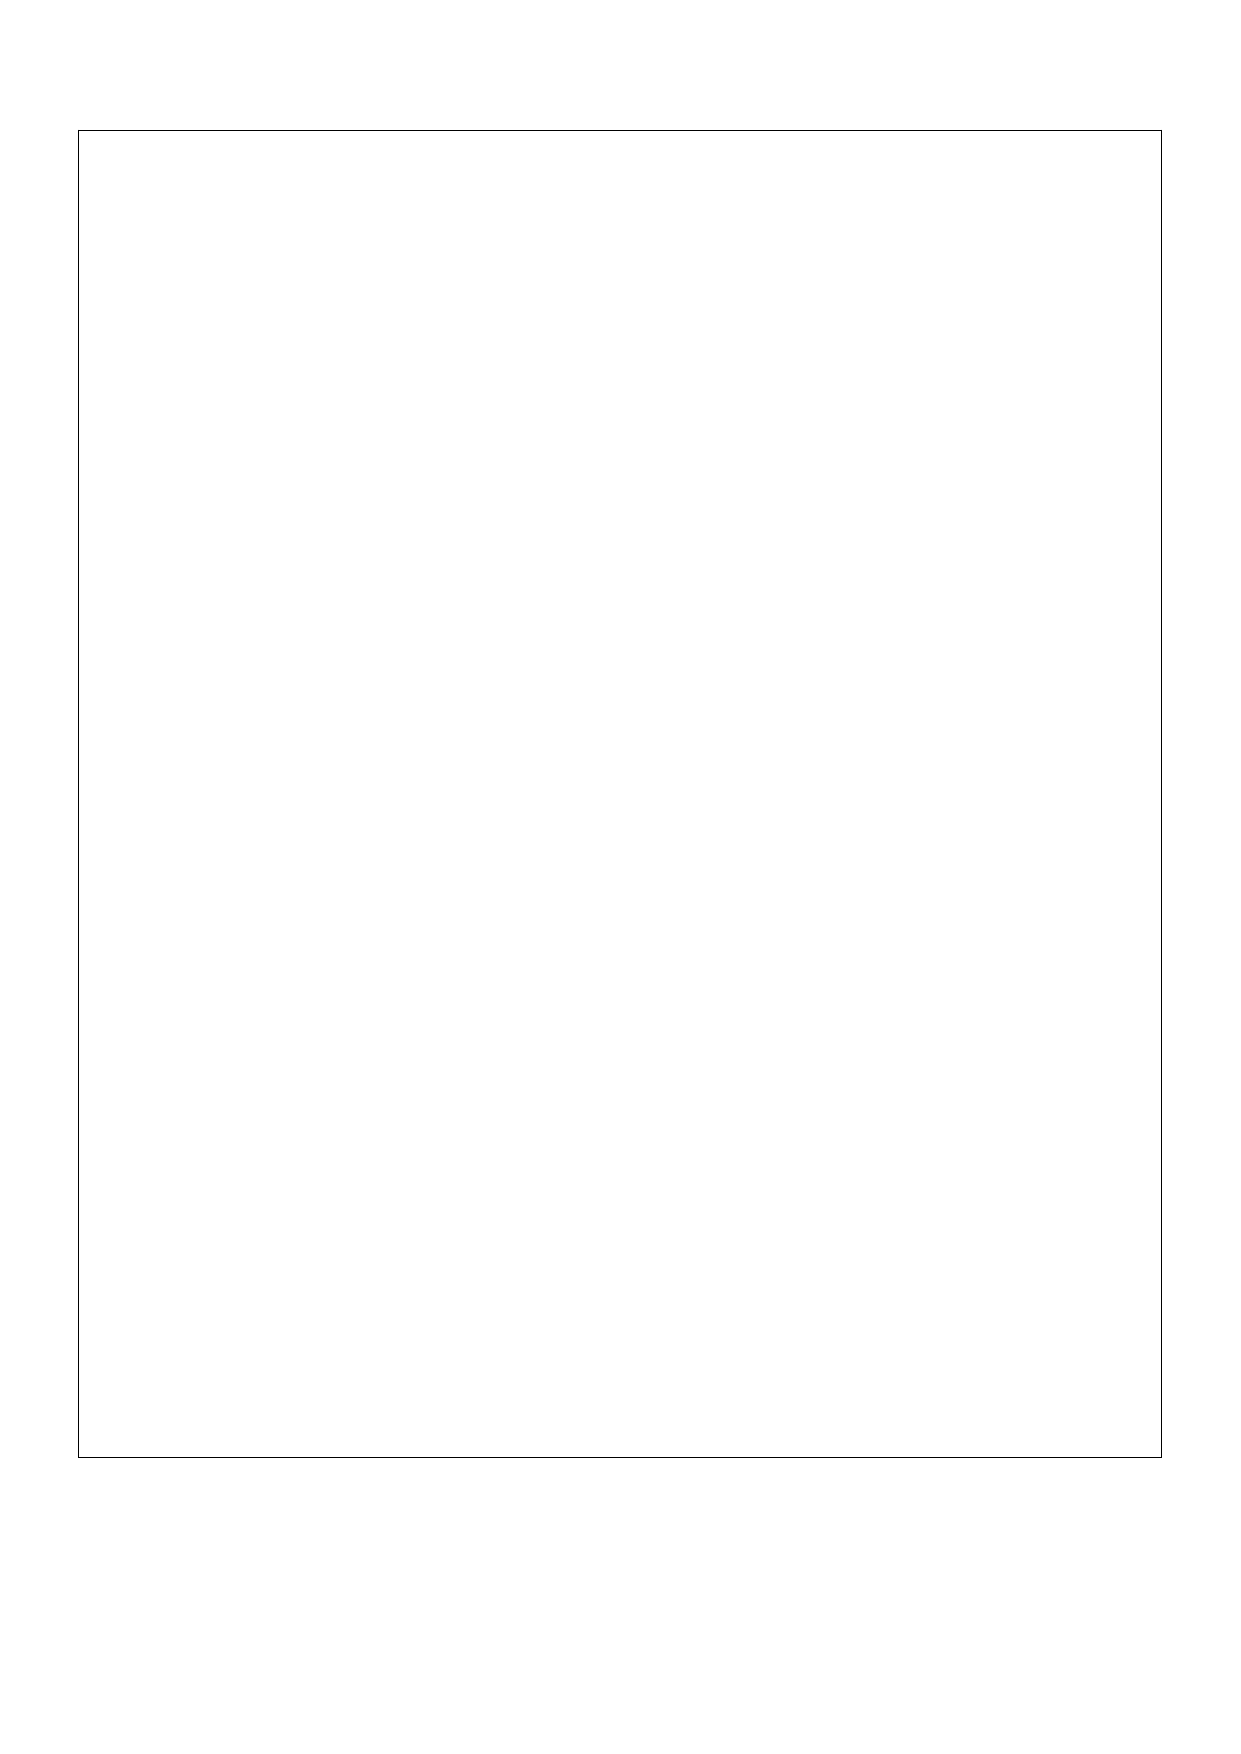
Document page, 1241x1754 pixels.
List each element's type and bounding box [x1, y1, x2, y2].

table_cell [79, 131, 1161, 1457]
